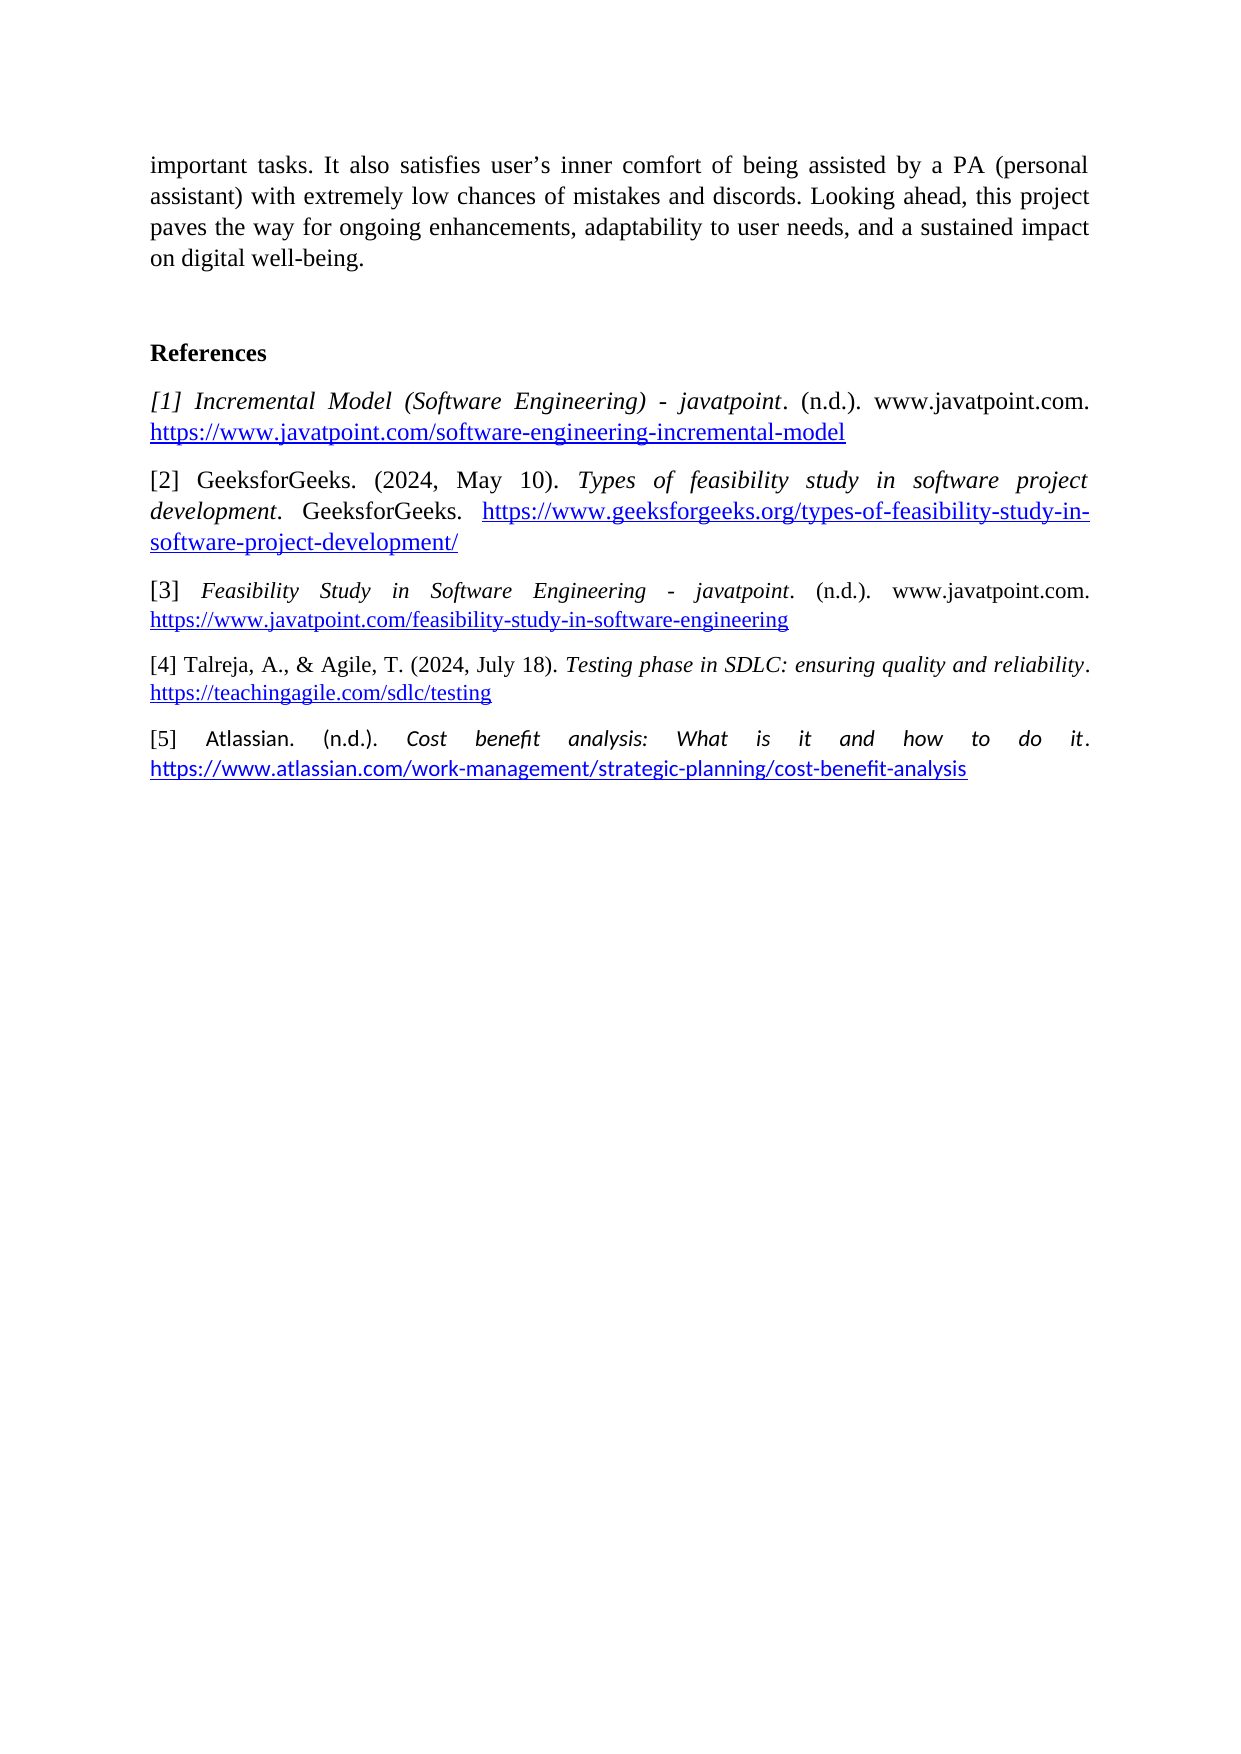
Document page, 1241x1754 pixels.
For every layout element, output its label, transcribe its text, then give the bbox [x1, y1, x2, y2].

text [150, 150, 1090, 272]
text [3] Feasibility Study in Software Engineering - javatpoint. (n.d.). www.javatpoint.com. https://www.javatpoint.com/feasibility-study-in-software-engineering [150, 575, 1090, 632]
text [4] Talreja, A., & Agile, T. (2024, July 18). Testing phase in SDLC: ensuring quality and reliability. https://teachingagile.com/sdlc/testing [150, 651, 1090, 706]
text [2] GeeksforGeeks. (2024, May 10). Types of feasibility study in software project development. GeeksforGeeks. https://www.geeksforgeeks.org/types-of-feasibility-study-in-software-project-development/ [150, 465, 1090, 556]
text References [150, 338, 1090, 367]
text [1] Incremental Model (Software Engineering) - javatpoint. (n.d.). www.javatpoint.com. https://www.javatpoint.com/software-engineering-incremental-model [150, 386, 1090, 446]
text [5] Atlassian. (n.d.). Cost benefit analysis: What is it and how to do it. https://www.atlassian.com/work-management/strategic-planning/cost-benefit-analysis [150, 724, 1090, 782]
